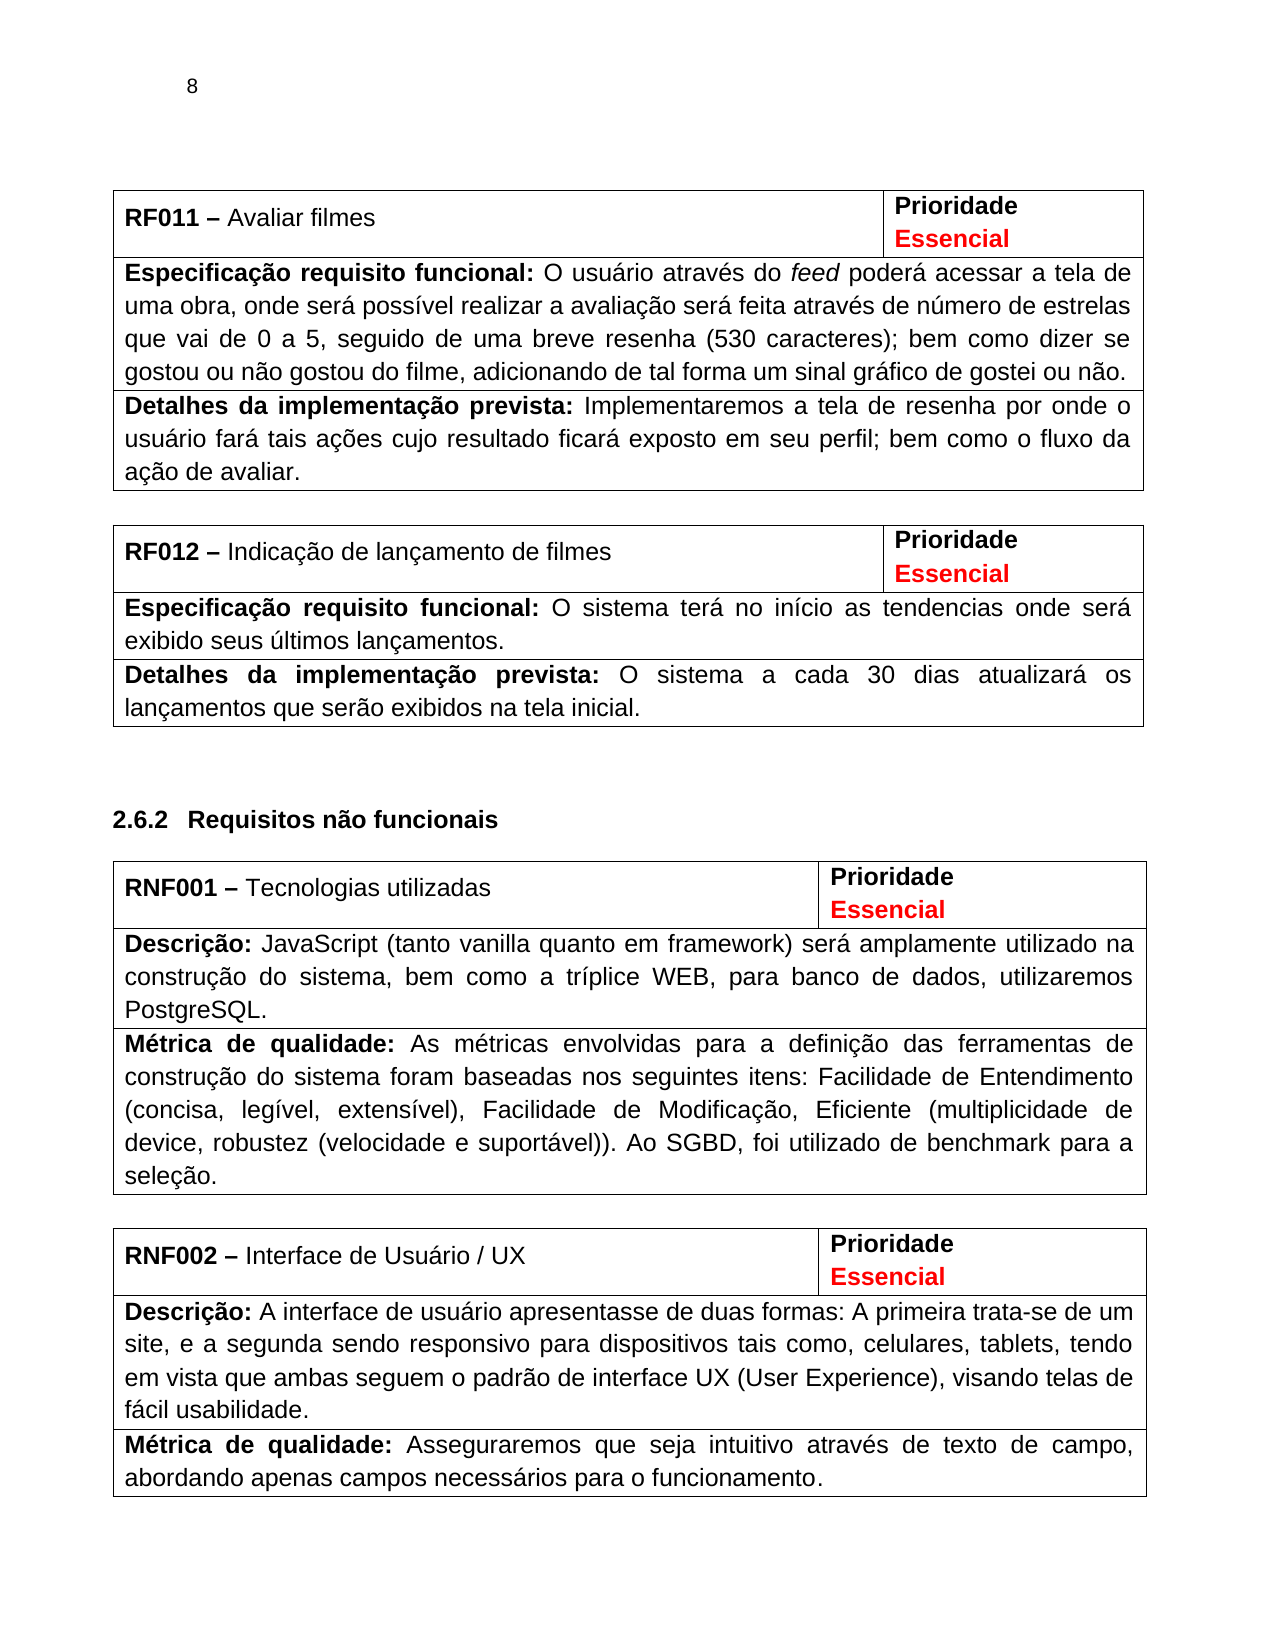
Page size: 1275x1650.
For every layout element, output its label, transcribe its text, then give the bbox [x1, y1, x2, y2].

table_header Prioridade Essencial [884, 526, 1143, 592]
table_cell Especificação requisito funcional: O sistema terá no início as tendencias onde será exibido seus últimos lançamentos. [114, 593, 1143, 659]
table_cell Detalhes da implementação prevista: Implementaremos a tela de resenha por onde o usuário fará tais ações cujo resultado ficará exposto em seu perfil; bem como o fluxo da ação de avaliar. [114, 391, 1143, 490]
table_cell Detalhes da implementação prevista: O sistema a cada 30 dias atualizará os lançamentos que serão exibidos na tela inicial. [114, 660, 1143, 726]
table_header RNF002 – Interface de Usuário / UX [114, 1229, 818, 1295]
table_cell Métrica de qualidade: Asseguraremos que seja intuitivo através de texto de campo, abordando apenas campos necessários para o funcionamento. [114, 1430, 1146, 1496]
table_header Prioridade Essencial [819, 1229, 1146, 1295]
table_cell Descrição: A interface de usuário apresentasse de duas formas: A primeira trata-se de um site, e a segunda sendo responsivo para dispositivos tais como, celulares, tablets, tendo em vista que ambas seguem o padrão de interface UX (User Experience), visando telas de fácil usabilidade. [114, 1296, 1146, 1428]
table_header Prioridade Essencial [884, 191, 1143, 257]
table_cell Especificação requisito funcional: O usuário através do feed poderá acessar a tela de uma obra, onde será possível realizar a avaliação será feita através de número de estrelas que vai de 0 a 5, seguido de uma breve resenha (530 caracteres); bem como dizer se gostou ou não gostou do filme, adicionando de tal forma um sinal gráfico de gostei ou não. [114, 258, 1143, 390]
table_cell Métrica de qualidade: As métricas envolvidas para a definição das ferramentas de construção do sistema foram baseadas nos seguintes itens: Facilidade de Entendimento (concisa, legível, extensível), Facilidade de Modificação, Eficiente (multiplicidade de device, robustez (velocidade e suportável)). Ao SGBD, foi utilizado de benchmark para a seleção. [114, 1029, 1146, 1194]
table_header RNF001 – Tecnologias utilizadas [114, 862, 818, 928]
subtitle Requisitos não funcionais [112, 805, 1144, 834]
table_header Prioridade Essencial [819, 862, 1146, 928]
table_header RF011 – Avaliar filmes [114, 191, 883, 257]
table_header RF012 – Indicação de lançamento de filmes [114, 526, 883, 592]
table_cell Descrição: JavaScript (tanto vanilla quanto em framework) será amplamente utilizado na construção do sistema, bem como a tríplice WEB, para banco de dados, utilizaremos PostgreSQL. [114, 929, 1146, 1028]
